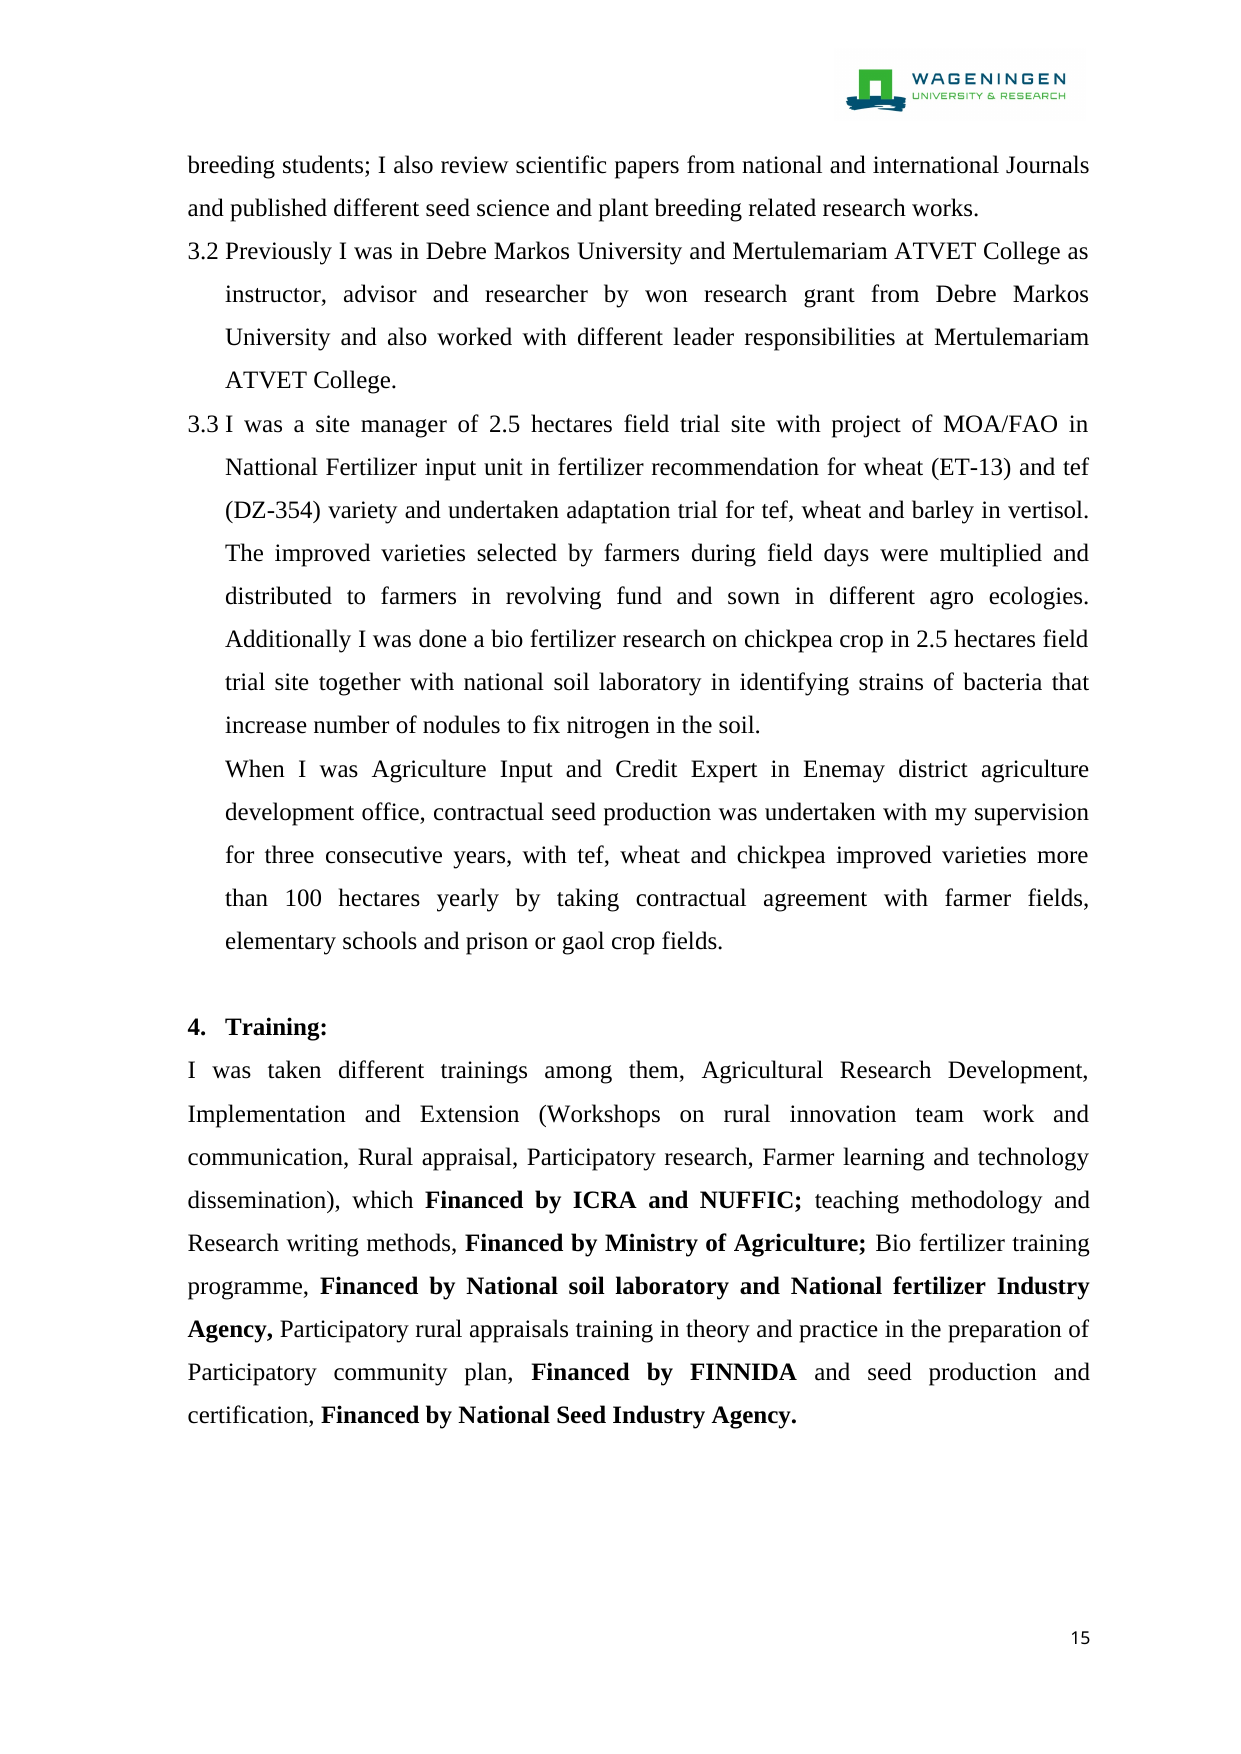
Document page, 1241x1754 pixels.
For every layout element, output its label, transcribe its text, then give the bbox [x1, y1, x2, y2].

list Previously I was in Debre Markos University and Mertulemariam ATVET College as instructor, advisor and researcher by won research grant from Debre Markos University and also worked with different leader responsibilities at Mertulemariam ATVET College. [187, 236, 1090, 394]
list Training: [187, 1012, 1090, 1041]
list When I was Agriculture Input and Credit Expert in Enemay district agriculture development office, contractual seed production was undertaken with my supervision for three consecutive years, with tef, wheat and chickpea improved varieties more than 100 hectares yearly by taking contractual agreement with farmer fields, elementary schools and prison or gaol crop fields. [225, 754, 1090, 955]
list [187, 150, 1090, 222]
list I was a site manager of 2.5 hectares field trial site with project of MOA/FAO in Nattional Fertilizer input unit in fertilizer recommendation for wheat (ET-13) and tef (DZ-354) variety and undertaken adaptation trial for tef, wheat and barley in vertisol. The improved varieties selected by farmers during field days were multiplied and distributed to farmers in revolving fund and sown in different agro ecologies. Additionally I was done a bio fertilizer research on chickpea crop in 2.5 hectares field trial site together with national soil laboratory in identifying strains of bacteria that increase number of nodules to fix nitrogen in the soil. [187, 409, 1090, 739]
picture [833, 48, 1087, 121]
list I was taken different trainings among them, Agricultural Research Development, Implementation and Extension (Workshops on rural innovation team work and communication, Rural appraisal, Participatory research, Farmer learning and technology dissemination), which Financed by ICRA and NUFFIC; teaching methodology and Research writing methods, Financed by Ministry of Agriculture; Bio fertilizer training programme, Financed by National soil laboratory and National fertilizer Industry Agency, Participatory rural appraisals training in theory and practice in the preparation of Participatory community plan, Financed by FINNIDA and seed production and certification, Financed by National Seed Industry Agency. [187, 1056, 1090, 1429]
